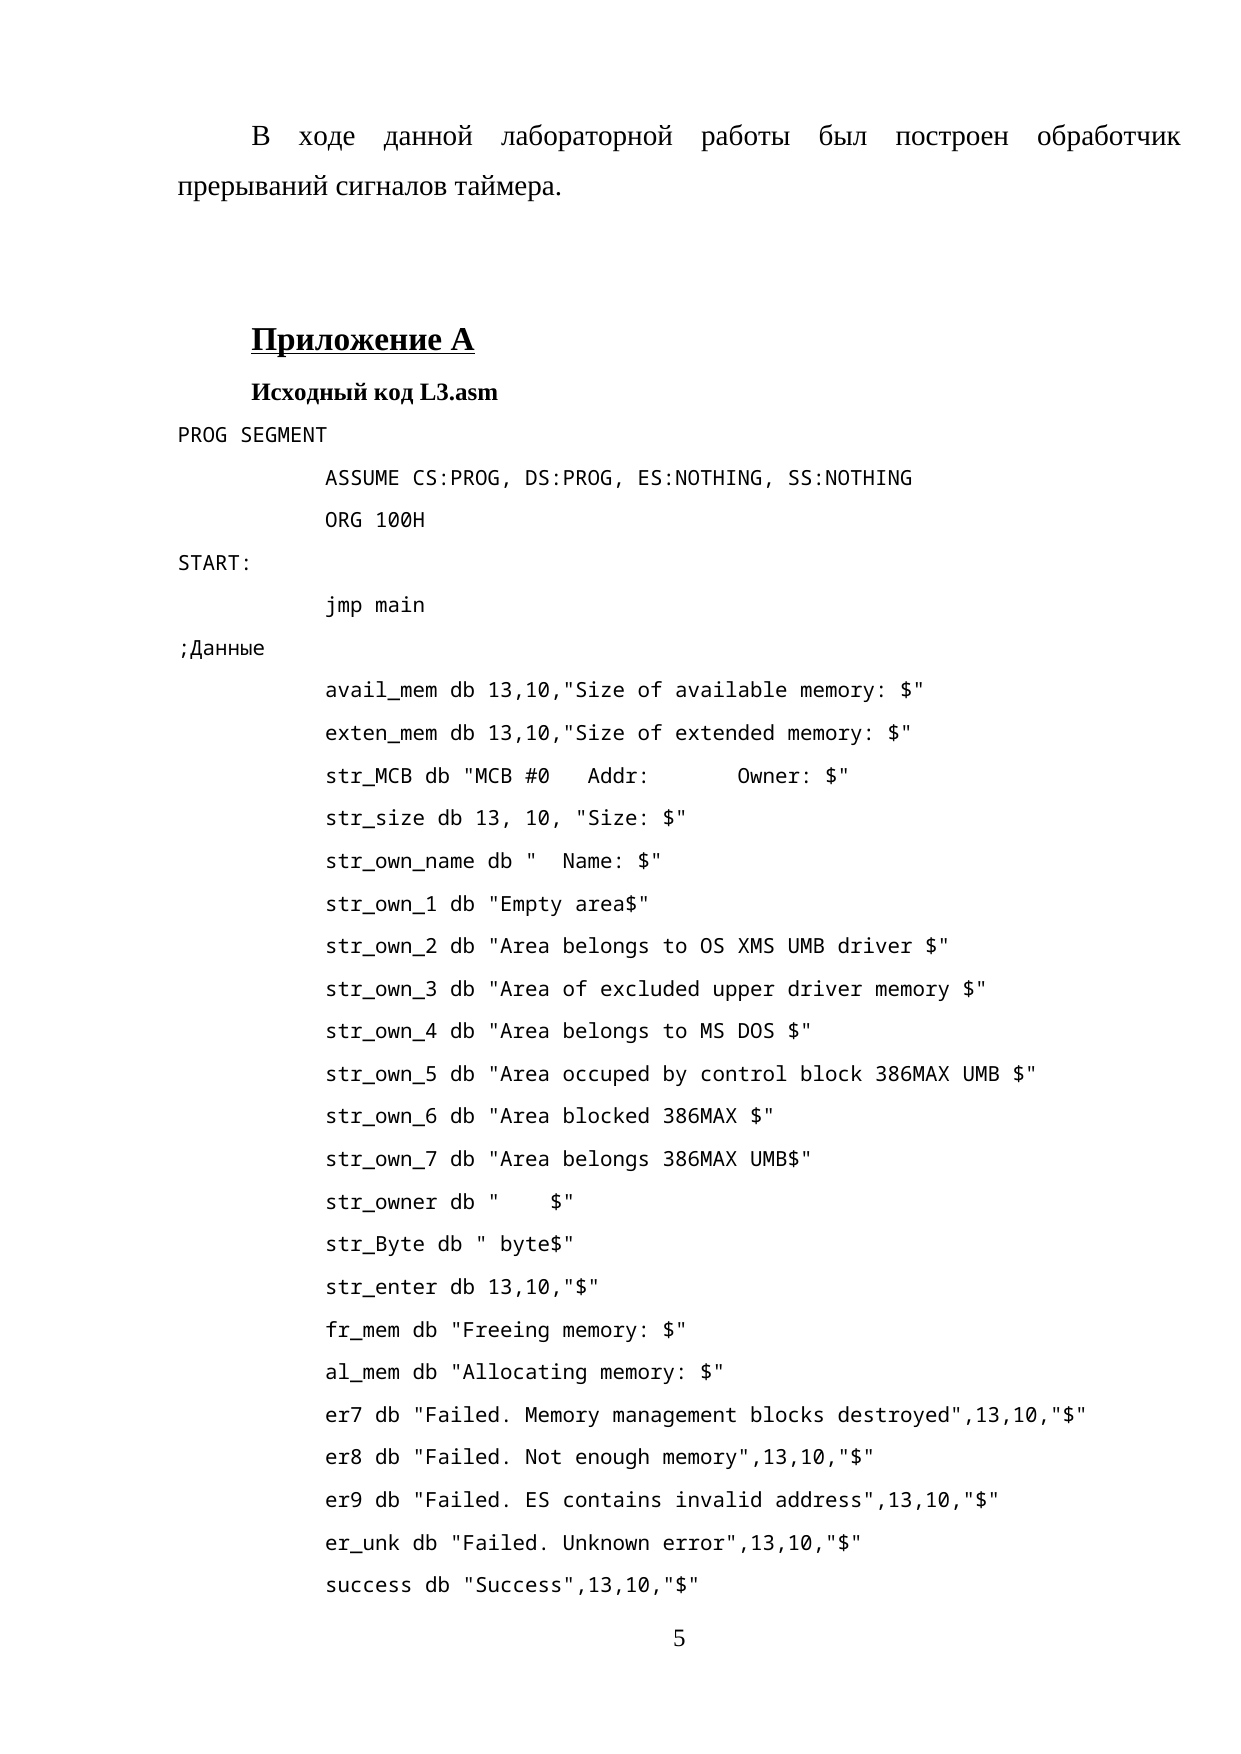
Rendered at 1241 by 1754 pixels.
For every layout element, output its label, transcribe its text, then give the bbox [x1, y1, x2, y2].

text str_own_name db " Name: $" [177, 846, 1181, 874]
text ASSUME CS:PROG, DS:PROG, ES:NOTHING, SS:NOTHING [177, 463, 1181, 491]
text str_Byte db " byte$" [177, 1229, 1181, 1258]
text PROG SEGMENT [177, 420, 1181, 448]
text Приложение А [177, 319, 1181, 358]
text exten_mem db 13,10,"Size of extended memory: $" [177, 718, 1181, 747]
text er7 db "Failed. Memory management blocks destroyed",13,10,"$" [177, 1400, 1181, 1428]
text str_size db 13, 10, "Size: $" [177, 803, 1181, 832]
text jmp main [177, 590, 1181, 619]
text str_own_4 db "Area belongs to MS DOS $" [177, 1016, 1181, 1045]
text er_unk db "Failed. Unknown error",13,10,"$" [177, 1528, 1181, 1556]
text str_own_2 db "Area belongs to OS XMS UMB driver $" [177, 931, 1181, 960]
text fr_mem db "Freeing memory: $" [177, 1315, 1181, 1343]
text Исходный код L3.asm [177, 377, 1181, 406]
text success db "Success",13,10,"$" [177, 1570, 1181, 1599]
text str_own_7 db "Area belongs 386MAX UMB$" [177, 1144, 1181, 1173]
text str_own_1 db "Empty area$" [177, 889, 1181, 917]
text ;Данные [177, 633, 1181, 661]
text str_own_5 db "Area occuped by control block 386MAX UMB $" [177, 1059, 1181, 1087]
text В ходе данной лабораторной работы был построен обработчик прерываний сигналов таймера. [177, 118, 1181, 202]
text START: [177, 548, 1181, 576]
text str_own_6 db "Area blocked 386MAX $" [177, 1102, 1181, 1130]
text str_enter db 13,10,"$" [177, 1272, 1181, 1301]
text ORG 100H [177, 505, 1181, 534]
text al_mem db "Allocating memory: $" [177, 1357, 1181, 1386]
text str_owner db " $" [177, 1187, 1181, 1215]
text str_own_3 db "Area of excluded upper driver memory $" [177, 974, 1181, 1002]
text avail_mem db 13,10,"Size of available memory: $" [177, 676, 1181, 704]
text er8 db "Failed. Not enough memory",13,10,"$" [177, 1442, 1181, 1471]
text str_MCB db "MCB #0 Addr: Owner: $" [177, 761, 1181, 789]
text er9 db "Failed. ES contains invalid address",13,10,"$" [177, 1485, 1181, 1513]
